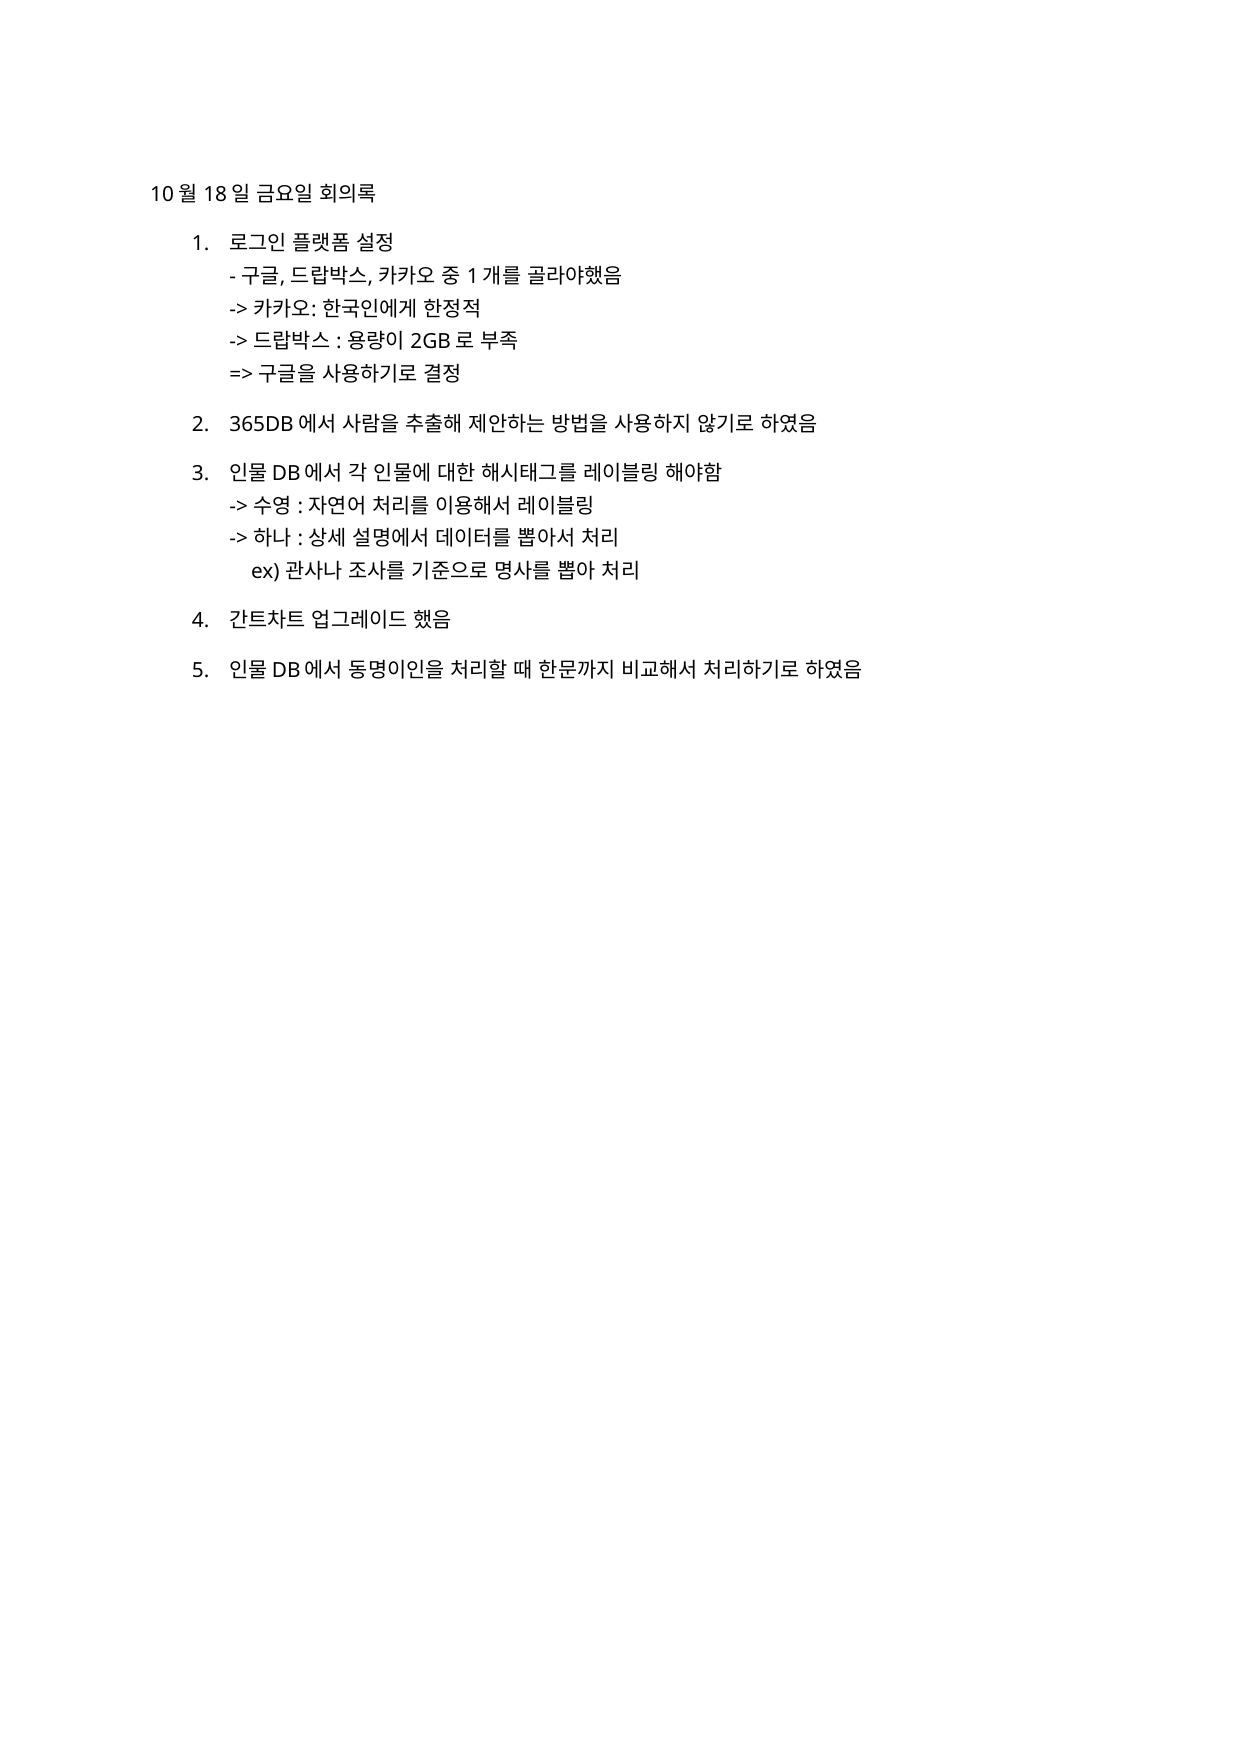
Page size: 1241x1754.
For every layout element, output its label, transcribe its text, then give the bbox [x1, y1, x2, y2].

list 365DB에서 사람을 추출해 제안하는 방법을 사용하지 않기로 하였음 [192, 407, 1090, 437]
list 인물DB에서 각 인물에 대한 해시태그를 레이블링 해야함 -> 수영 : 자연어 처리를 이용해서 레이블링 -> 하나 : 상세 설명에서 데이터를 뽑아서 처리 ex) 관사나 조사를 기준으로 명사를 뽑아 처리 [192, 456, 1090, 584]
text 10월 18일 금요일 회의록 [150, 177, 1090, 207]
list 로그인 플랫폼 설정 - 구글, 드랍박스, 카카오 중 1개를 골라야했음 -> 카카오: 한국인에게 한정적 -> 드랍박스 : 용량이 2GB로 부족 => 구글을 사용하기로 결정 [192, 227, 1090, 388]
list 인물DB에서 동명이인을 처리할 때 한문까지 비교해서 처리하기로 하였음 [192, 653, 1090, 683]
list 간트차트 업그레이드 했음 [192, 604, 1090, 634]
